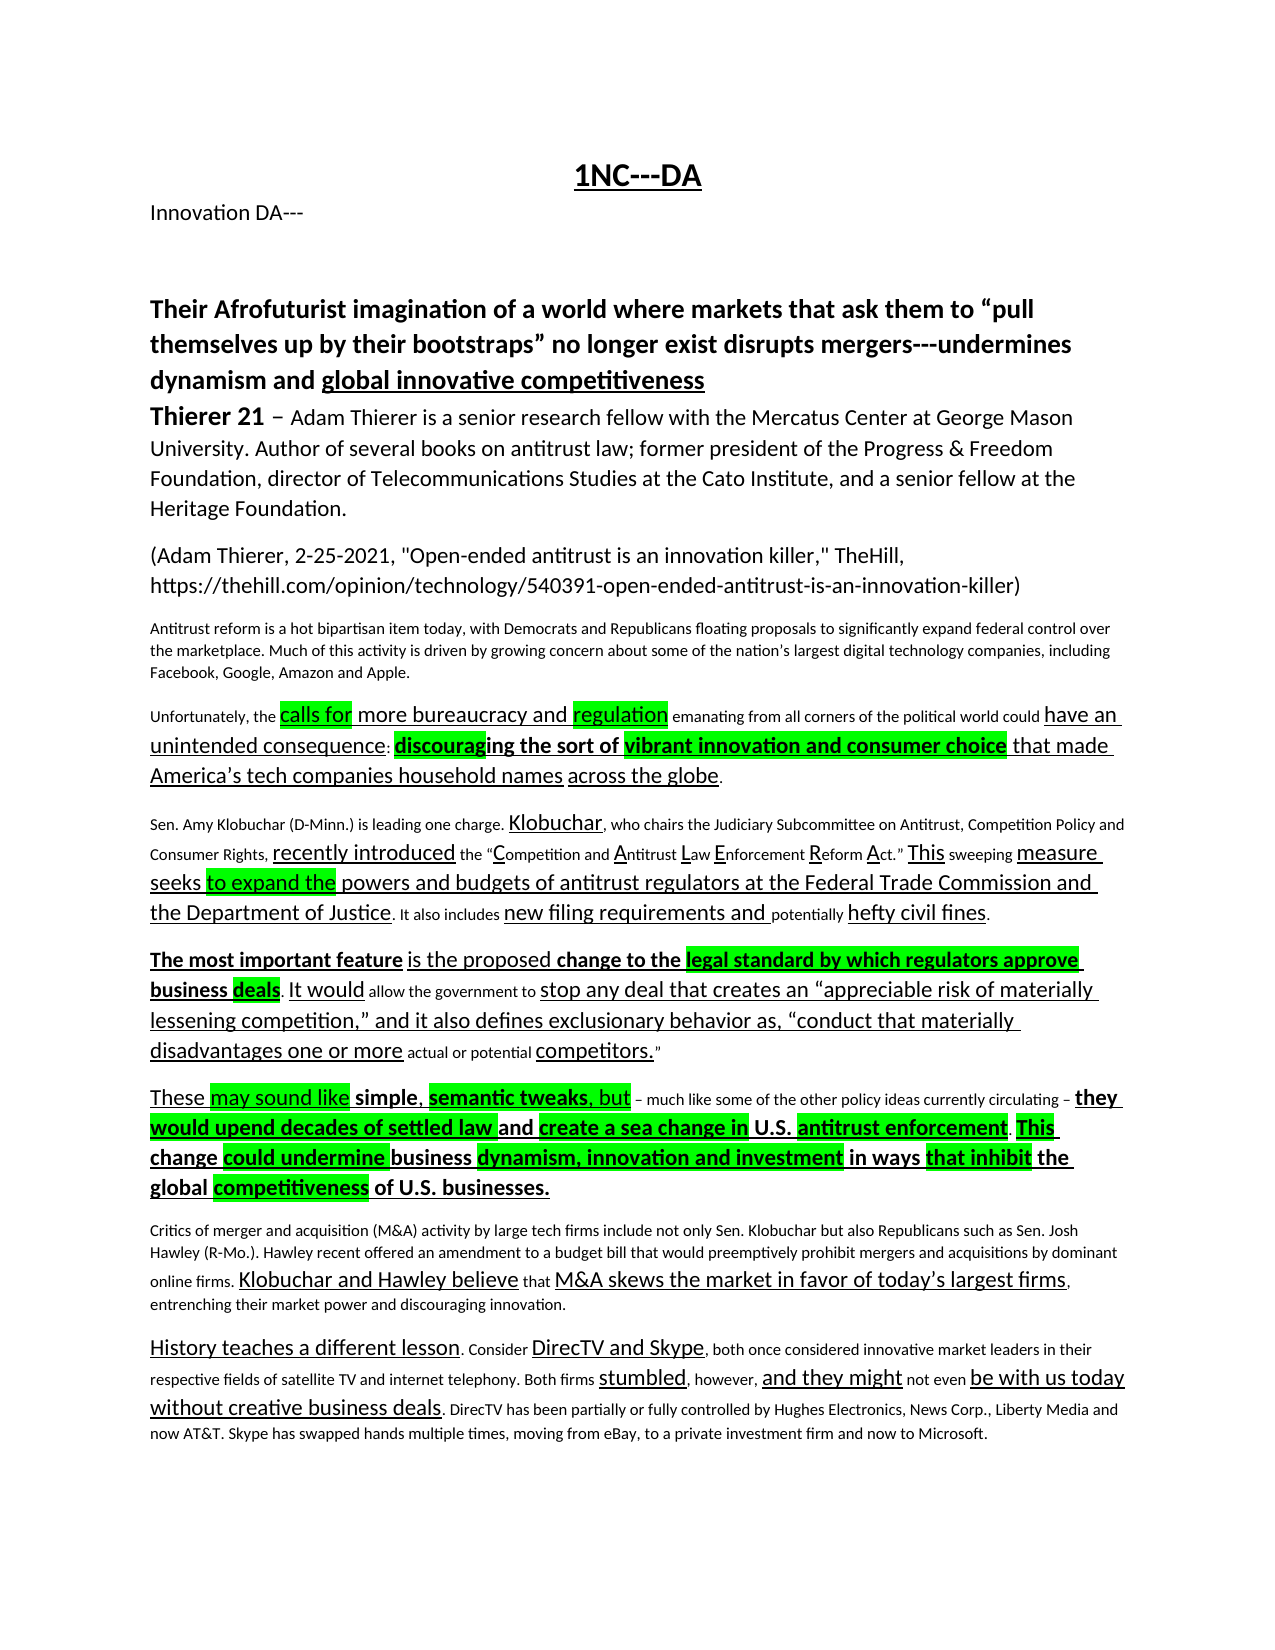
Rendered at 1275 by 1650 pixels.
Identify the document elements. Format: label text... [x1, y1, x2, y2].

text Their Afrofuturist imagination of a world where markets that ask them to “pull themselves up by their bootstraps” no longer exist disrupts mergers---undermines dynamism and global innovative competitiveness [150, 292, 1125, 396]
text Antitrust reform is a hot bipartisan item today, with Democrats and Republicans floating proposals to significantly expand federal control over the marketplace. Much of this activity is driven by growing concern about some of the nation’s largest digital technology companies, including Facebook, Google, Amazon and Apple. [150, 618, 1125, 682]
text Sen. Amy Klobuchar (D-Minn.) is leading one charge. Klobuchar, who chairs the Judiciary Subcommittee on Antitrust, Competition Policy and Consumer Rights, recently introduced the “Competition and Antitrust Law Enforcement Reform Act.” This sweeping measure seeks to expand the powers and budgets of antitrust regulators at the Federal Trade Commission and the Department of Justice. It also includes new filing requirements and potentially hefty civil fines. [150, 808, 1125, 927]
text 1NC---DA [150, 154, 1125, 195]
text The most important feature is the proposed change to the legal standard by which regulators approve business deals. It would allow the government to stop any deal that creates an “appreciable risk of materially lessening competition,” and it also defines exclusionary behavior as, “conduct that materially disadvantages one or more actual or potential competitors.” [150, 945, 1125, 1064]
text Unfortunately, the calls for more bureaucracy and regulation emanating from all corners of the political world could have an unintended consequence: discouraging the sort of vibrant innovation and consumer choice that made America’s tech companies household names across the globe. [150, 701, 1125, 789]
text Thierer 21 – Adam Thierer is a senior research fellow with the Mercatus Center at George Mason University. Author of several books on antitrust law; former president of the Progress & Freedom Foundation, director of Telecommunications Studies at the Cato Institute, and a senior fellow at the Heritage Foundation. [150, 399, 1125, 522]
text (Adam Thierer, 2-25-2021, "Open-ended antitrust is an innovation killer," TheHill, https://thehill.com/opinion/technology/540391-open-ended-antitrust-is-an-innovation-killer) [150, 541, 1125, 599]
text Critics of merger and acquisition (M&A) activity by large tech firms include not only Sen. Klobuchar but also Republicans such as Sen. Josh Hawley (R-Mo.). Hawley recent offered an amendment to a budget bill that would preemptively prohibit mergers and acquisitions by dominant online firms. Klobuchar and Hawley believe that M&A skews the market in favor of today’s largest firms, entrenching their market power and discouraging innovation. [150, 1220, 1125, 1315]
text These may sound like simple, semantic tweaks, but – much like some of the other policy ideas currently circulating – they would upend decades of settled law and create a sea change in U.S. antitrust enforcement. This change could undermine business dynamism, innovation and investment in ways that inhibit the global competitiveness of U.S. businesses. [150, 1083, 1125, 1202]
text History teaches a different lesson. Consider DirecTV and Skype, both once considered innovative market leaders in their respective fields of satellite TV and internet telephony. Both firms stumbled, however, and they might not even be with us today without creative business deals. DirecTV has been partially or fully controlled by Hughes Electronics, News Corp., Liberty Media and now AT&T. Skype has swapped hands multiple times, moving from eBay, to a private investment firm and now to Microsoft. [150, 1333, 1125, 1443]
text Innovation DA--- [150, 198, 1125, 226]
